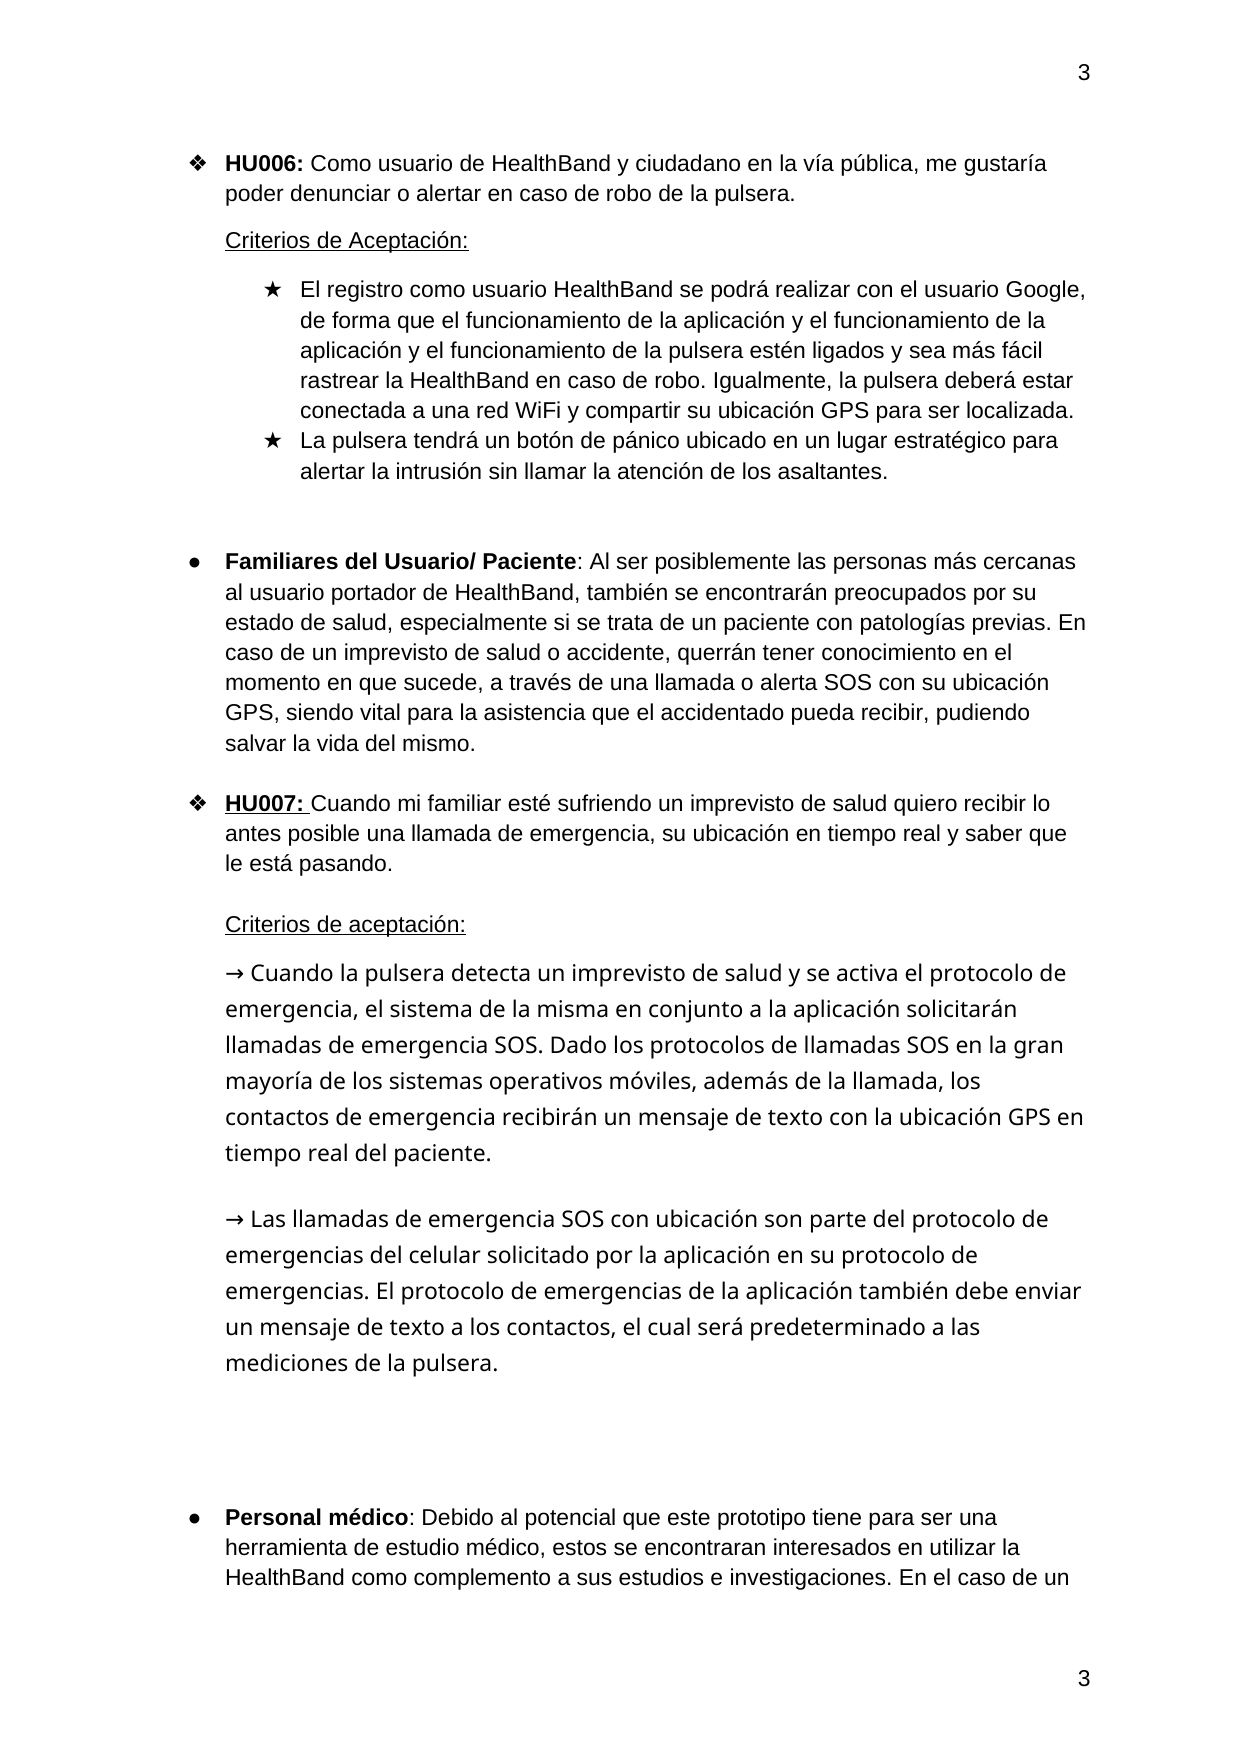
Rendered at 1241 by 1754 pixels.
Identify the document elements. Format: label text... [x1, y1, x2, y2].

list Familiares del Usuario/ Paciente: Al ser posiblemente las personas más cercanas al usuario portador de HealthBand, también se encontrarán preocupados por su estado de salud, especialmente si se trata de un paciente con patologías previas. En caso de un imprevisto de salud o accidente, querrán tener conocimiento en el momento en que sucede, a través de una llamada o alerta SOS con su ubicación GPS, siendo vital para la asistencia que el accidentado pueda recibir, pudiendo salvar la vida del mismo. [187, 548, 1090, 756]
text Criterios de Aceptación: [225, 227, 1090, 253]
list HU007: Cuando mi familiar esté sufriendo un imprevisto de salud quiero recibir lo antes posible una llamada de emergencia, su ubicación en tiempo real y saber que le está pasando. [187, 790, 1090, 877]
list HU006: Como usuario de HealthBand y ciudadano en la vía pública, me gustaría poder denunciar o alertar en caso de robo de la pulsera. [187, 150, 1090, 207]
text Criterios de aceptación: [225, 911, 1090, 937]
list La pulsera tendrá un botón de pánico ubicado en un lugar estratégico para alertar la intrusión sin llamar la atención de los asaltantes. [262, 427, 1090, 484]
text → Las llamadas de emergencia SOS con ubicación son parte del protocolo de emergencias del celular solicitado por la aplicación en su protocolo de emergencias. El protocolo de emergencias de la aplicación también debe enviar un mensaje de texto a los contactos, el cual será predeterminado a las mediciones de la pulsera. [225, 1203, 1090, 1378]
text → Cuando la pulsera detecta un imprevisto de salud y se activa el protocolo de emergencia, el sistema de la misma en conjunto a la aplicación solicitarán llamadas de emergencia SOS. Dado los protocolos de llamadas SOS en la gran mayoría de los sistemas operativos móviles, además de la llamada, los contactos de emergencia recibirán un mensaje de texto con la ubicación GPS en tiempo real del paciente. [225, 957, 1090, 1168]
list El registro como usuario HealthBand se podrá realizar con el usuario Google, de forma que el funcionamiento de la aplicación y el funcionamiento de la aplicación y el funcionamiento de la pulsera estén ligados y sea más fácil rastrear la HealthBand en caso de robo. Igualmente, la pulsera deberá estar conectada a una red WiFi y compartir su ubicación GPS para ser localizada. [262, 276, 1090, 423]
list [187, 1504, 1090, 1591]
